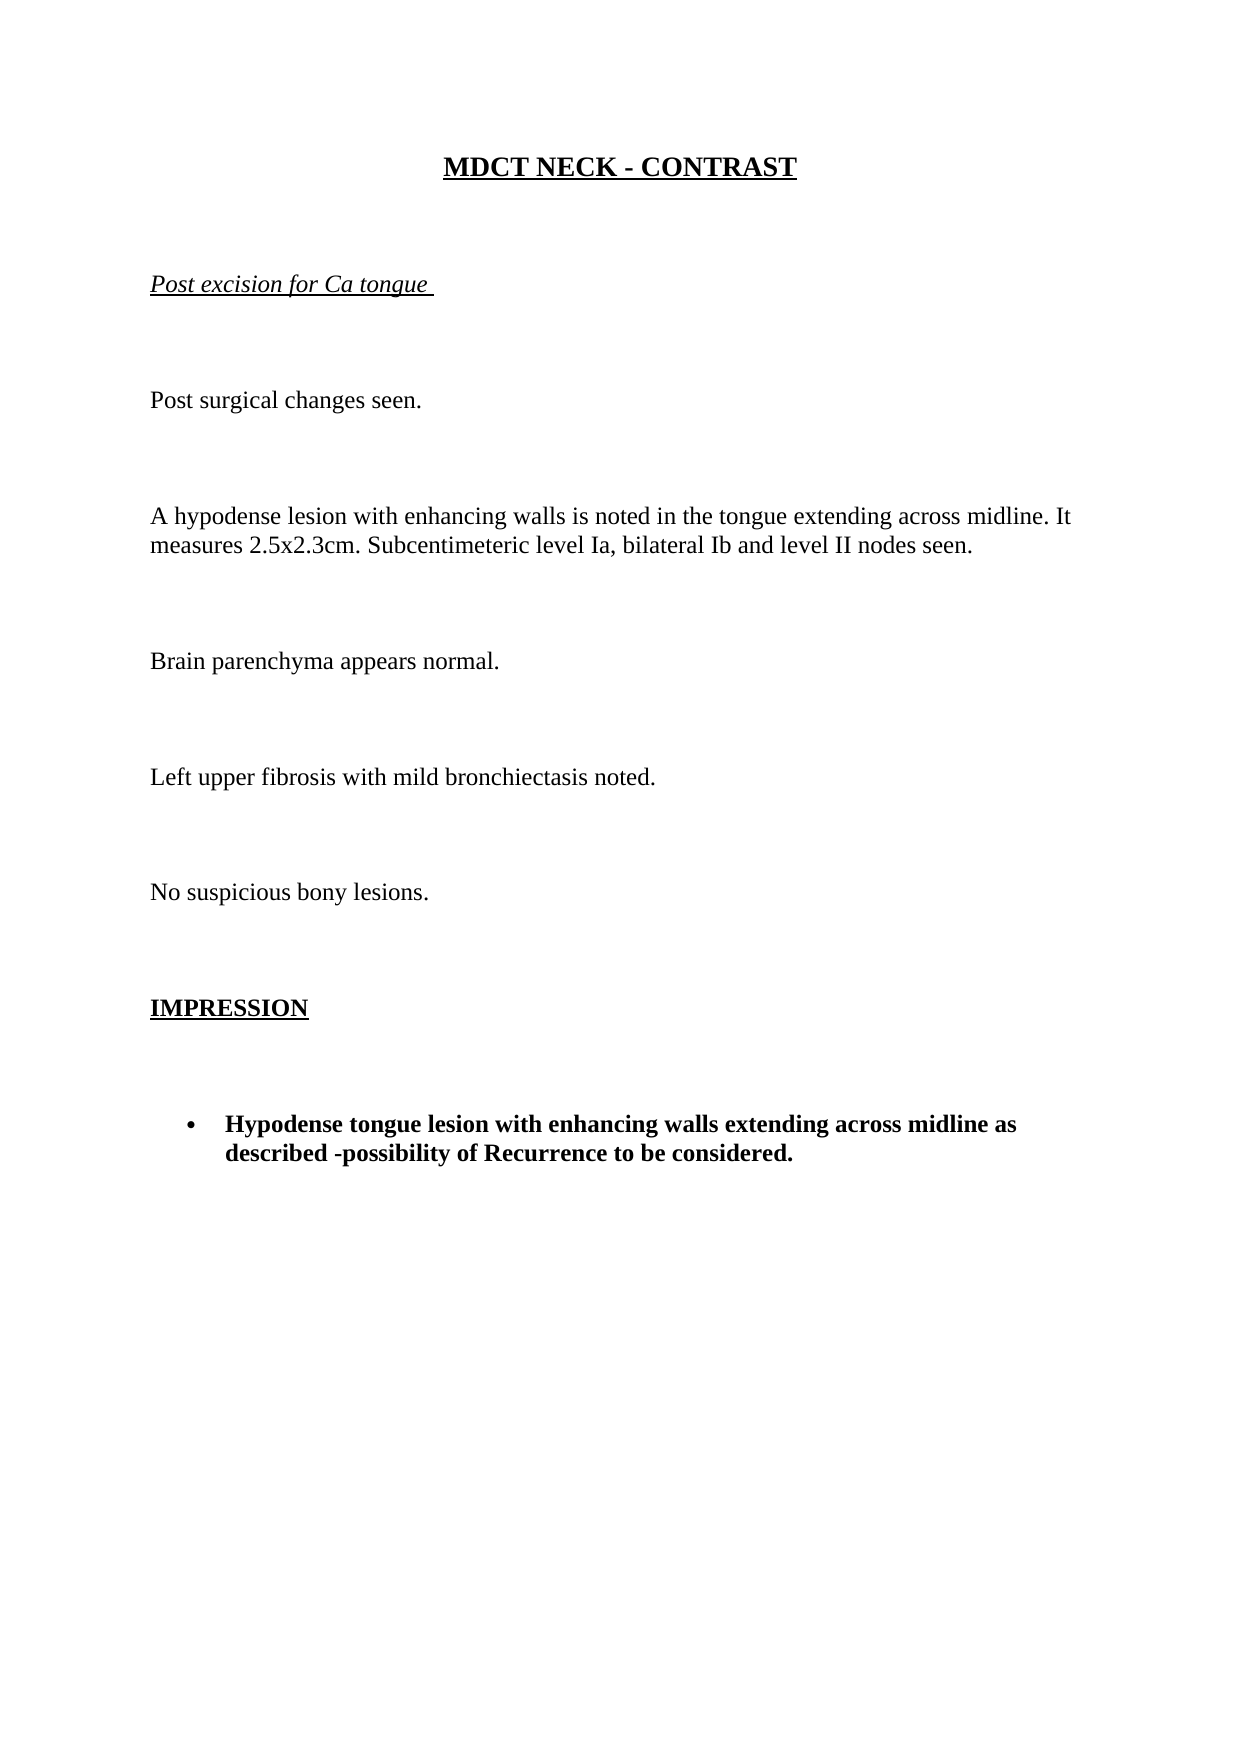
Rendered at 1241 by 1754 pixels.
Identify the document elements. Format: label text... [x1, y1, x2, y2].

text Post surgical changes seen. [150, 385, 1090, 414]
text Left upper fibrosis with mild bronchiectasis noted. [150, 762, 1090, 790]
text No suspicious bony lesions. [150, 877, 1090, 906]
text IMPRESSION [150, 993, 1090, 1022]
list Hypodense tongue lesion with enhancing walls extending across midline as described -possibility of Recurrence to be considered. [187, 1109, 1090, 1167]
text A hypodense lesion with enhancing walls is noted in the tongue extending across midline. It measures 2.5x2.3cm. Subcentimeteric level Ia, bilateral Ib and level II nodes seen. [150, 501, 1090, 559]
text MDCT NECK - CONTRAST [150, 150, 1090, 182]
text Brain parenchyma appears normal. [150, 646, 1090, 674]
text Post excision for Ca tongue [150, 269, 1090, 298]
